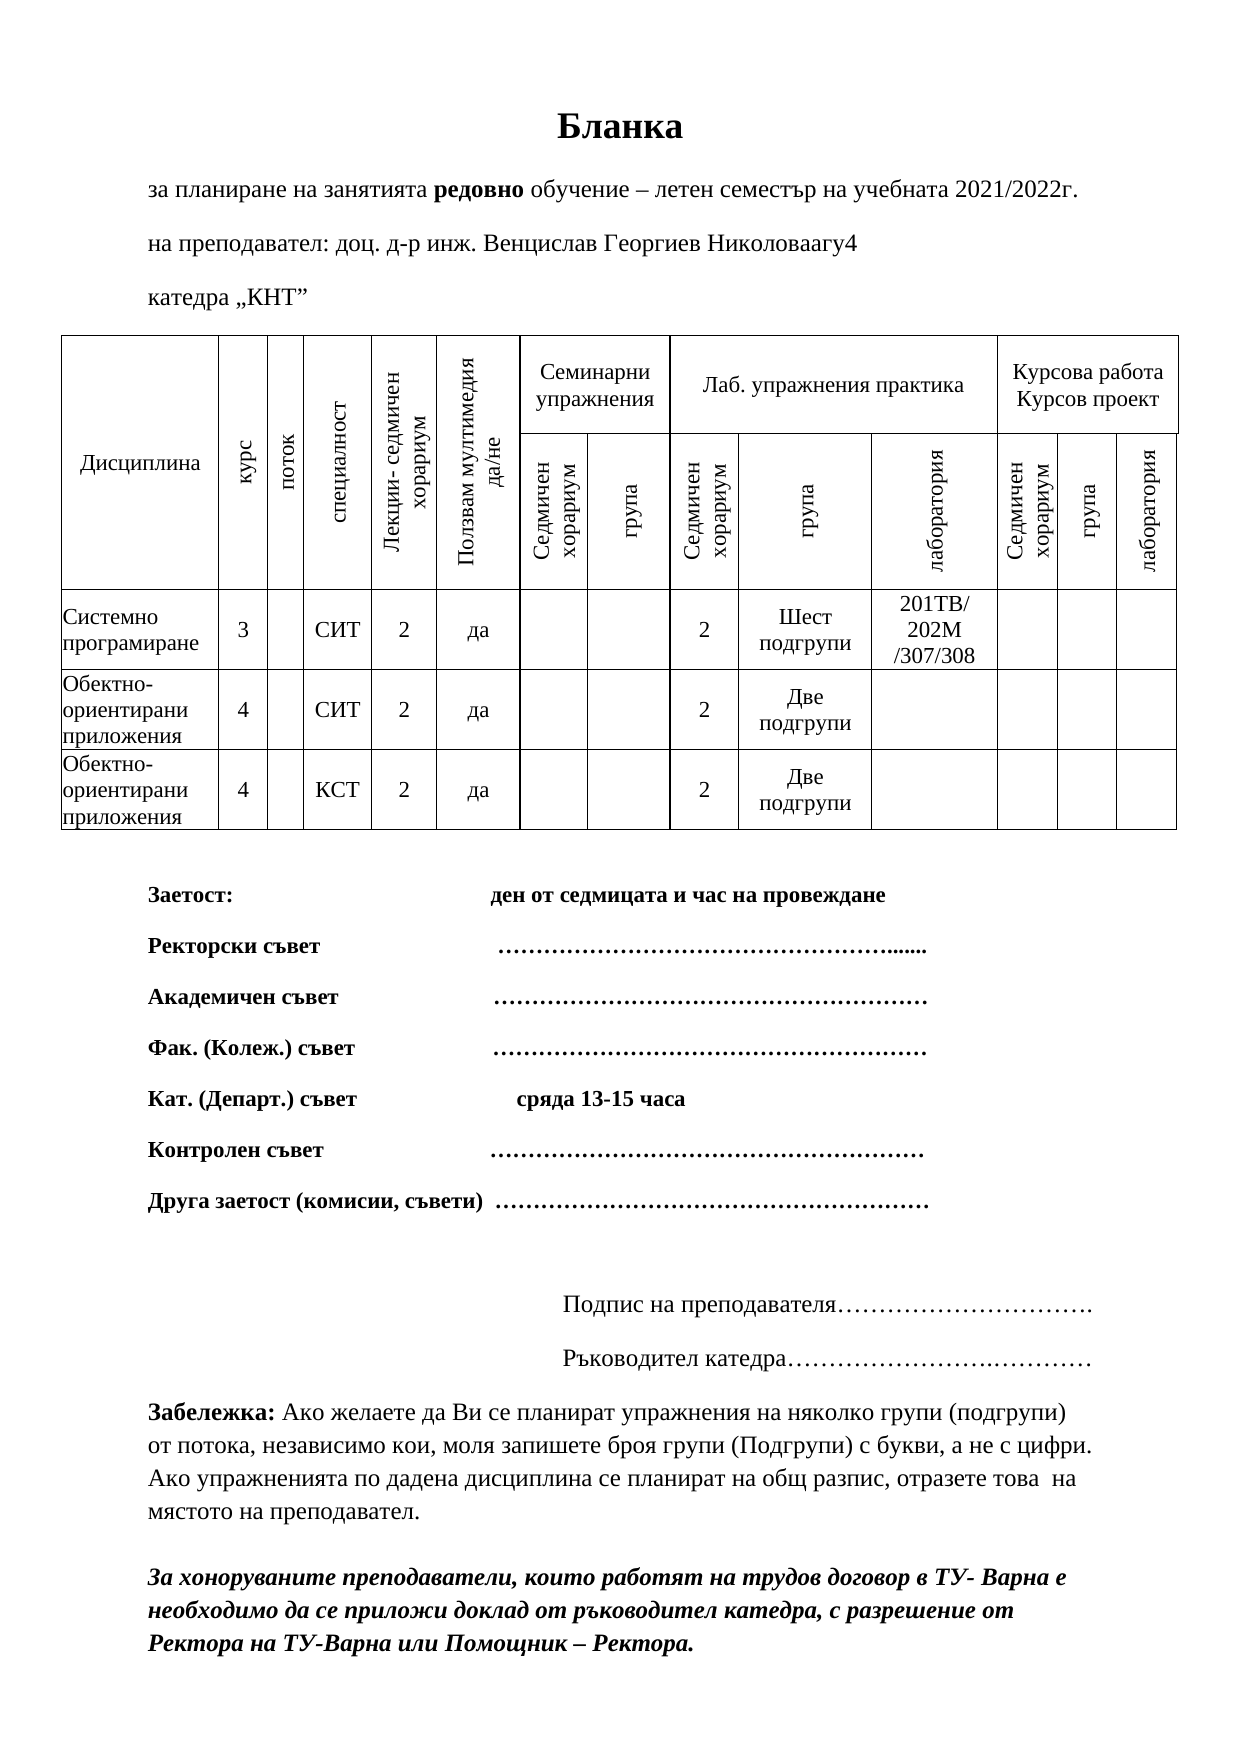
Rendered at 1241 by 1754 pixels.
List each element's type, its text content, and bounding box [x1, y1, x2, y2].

table_cell [588, 670, 669, 749]
text на преподавател: доц. д-р инж. Венцислав Георгиев Николоваагу4 [148, 228, 1093, 256]
table_cell 201ТВ/202М /307/308 [872, 590, 997, 669]
table_cell Седмичен хорариум [998, 434, 1057, 589]
table_header Курсова работа Курсов проект [998, 336, 1178, 433]
table_header Ползвам мултимедия да/не [437, 336, 519, 589]
table_cell [998, 750, 1057, 829]
table_cell [268, 670, 303, 749]
table_cell Седмичен хорариум [521, 434, 587, 589]
table_cell [588, 590, 669, 669]
table_cell Обектно- ориентирани приложения [62, 750, 218, 829]
text Контролен съвет ………………………………………………… [148, 1136, 1093, 1163]
table_header Семинарни упражнения [521, 336, 669, 433]
text За хоноруваните преподаватели, които работят на трудов договор в ТУ- Варна е необходимо да се приложи доклад от ръководител катедра, с разрешение от Ректора на ТУ-Варна или Помощник – Ректора. [148, 1562, 1093, 1657]
table_cell група [588, 434, 669, 589]
table_cell [1058, 590, 1116, 669]
table_cell [521, 670, 587, 749]
table_cell [1117, 750, 1176, 829]
table_cell 2 [372, 670, 436, 749]
table_cell 2 [372, 590, 436, 669]
table_cell Седмичен хорариум [671, 434, 738, 589]
table_cell лаборатория [1117, 434, 1176, 589]
table_cell да [437, 670, 519, 749]
text Фак. (Колеж.) съвет ………………………………………………… [148, 1034, 1093, 1061]
text Друга заетост (комисии, съвети) ………………………………………………… [148, 1187, 1093, 1214]
table_cell [872, 750, 997, 829]
text катедра „КНТ” [148, 282, 1093, 310]
table_cell Обектно- ориентирани приложения [62, 670, 218, 749]
table_cell [268, 750, 303, 829]
text Бланка [148, 103, 1093, 147]
table_cell [998, 670, 1057, 749]
text за планиране на занятията редовно обучение – летен семестър на учебната 2021/2022г. [148, 174, 1093, 203]
table_cell да [437, 750, 519, 829]
table_cell [872, 670, 997, 749]
table_header поток [268, 336, 303, 589]
text Заетост: ден от седмицата и час на провеждане [148, 881, 1093, 907]
table_cell Две подгрупи [739, 750, 871, 829]
table_cell 3 [219, 590, 267, 669]
text Ако упражненията по дадена дисциплина се планират на общ разпис, отразете това на мястото на преподавател. [148, 1463, 1093, 1525]
text Академичен съвет ………………………………………………… [148, 983, 1093, 1009]
table_cell група [1058, 434, 1116, 589]
table_cell група [739, 434, 871, 589]
table_cell лаборатория [872, 434, 997, 589]
text Кат. (Департ.) съвет сряда 13-15 часа [148, 1085, 1093, 1112]
table_header Лекции- седмичен хорариум [372, 336, 436, 589]
table_cell [1117, 590, 1176, 669]
table_cell [521, 750, 587, 829]
table_cell СИТ [304, 670, 371, 749]
text Ректорски съвет ……………………………………………....... [148, 932, 1093, 958]
table_cell [588, 750, 669, 829]
table_cell да [437, 590, 519, 669]
table_cell КСТ [304, 750, 371, 829]
table_cell [521, 590, 587, 669]
table_cell Системно програмиране [62, 590, 218, 669]
table_cell 2 [671, 670, 738, 749]
table_cell 2 [671, 750, 738, 829]
table_cell [998, 590, 1057, 669]
table_header специалност [304, 336, 371, 589]
text Подпис на преподавателя…………………………. [148, 1289, 1093, 1318]
table_header Лаб. упражнения практика [671, 336, 997, 433]
table_cell [1058, 750, 1116, 829]
text Ръководител катедра…………………….………… [148, 1343, 1093, 1372]
table_cell 4 [219, 750, 267, 829]
table_header Дисциплина [62, 336, 218, 589]
text Забележка: Ако желаете да Ви се планират упражнения на няколко групи (подгрупи) от потока, независимо кои, моля запишете броя групи (Подгрупи) с букви, а не с цифри. [148, 1397, 1093, 1459]
table_header курс [219, 336, 267, 589]
table_cell 4 [219, 670, 267, 749]
table_cell 2 [372, 750, 436, 829]
table_cell Две подгрупи [739, 670, 871, 749]
table_cell [268, 590, 303, 669]
table_cell Шест подгрупи [739, 590, 871, 669]
table_cell [1117, 670, 1176, 749]
table_cell СИТ [304, 590, 371, 669]
table_cell [1058, 670, 1116, 749]
table_cell 2 [671, 590, 738, 669]
